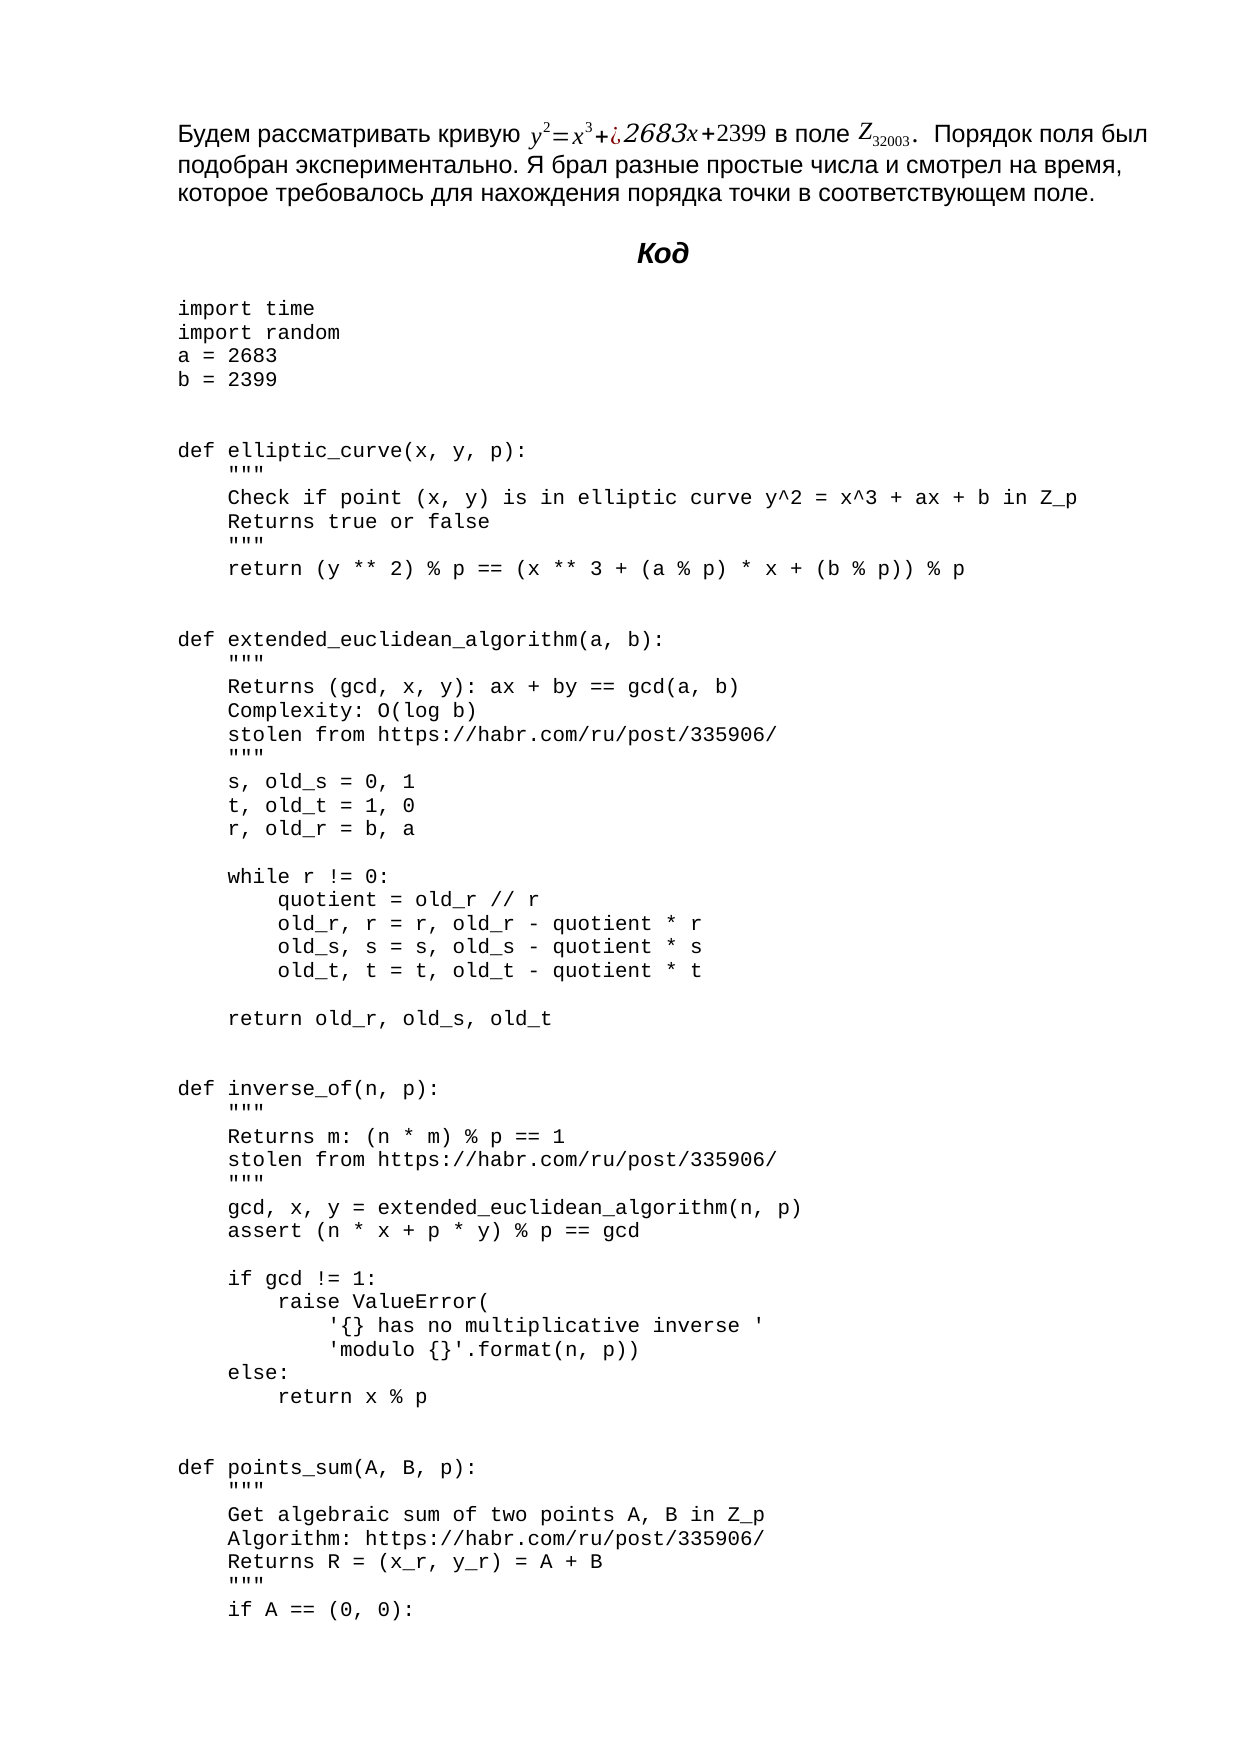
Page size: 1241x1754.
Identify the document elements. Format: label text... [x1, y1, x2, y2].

text Будем рассматривать кривую 2683 в поле . Порядок поля был подобран экспериментально. Я брал разные простые числа и смотрел на время, которое требовалось для нахождения порядка точки в соответствующем поле. [177, 118, 1152, 207]
text Код [177, 236, 1152, 269]
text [177, 298, 1152, 1622]
